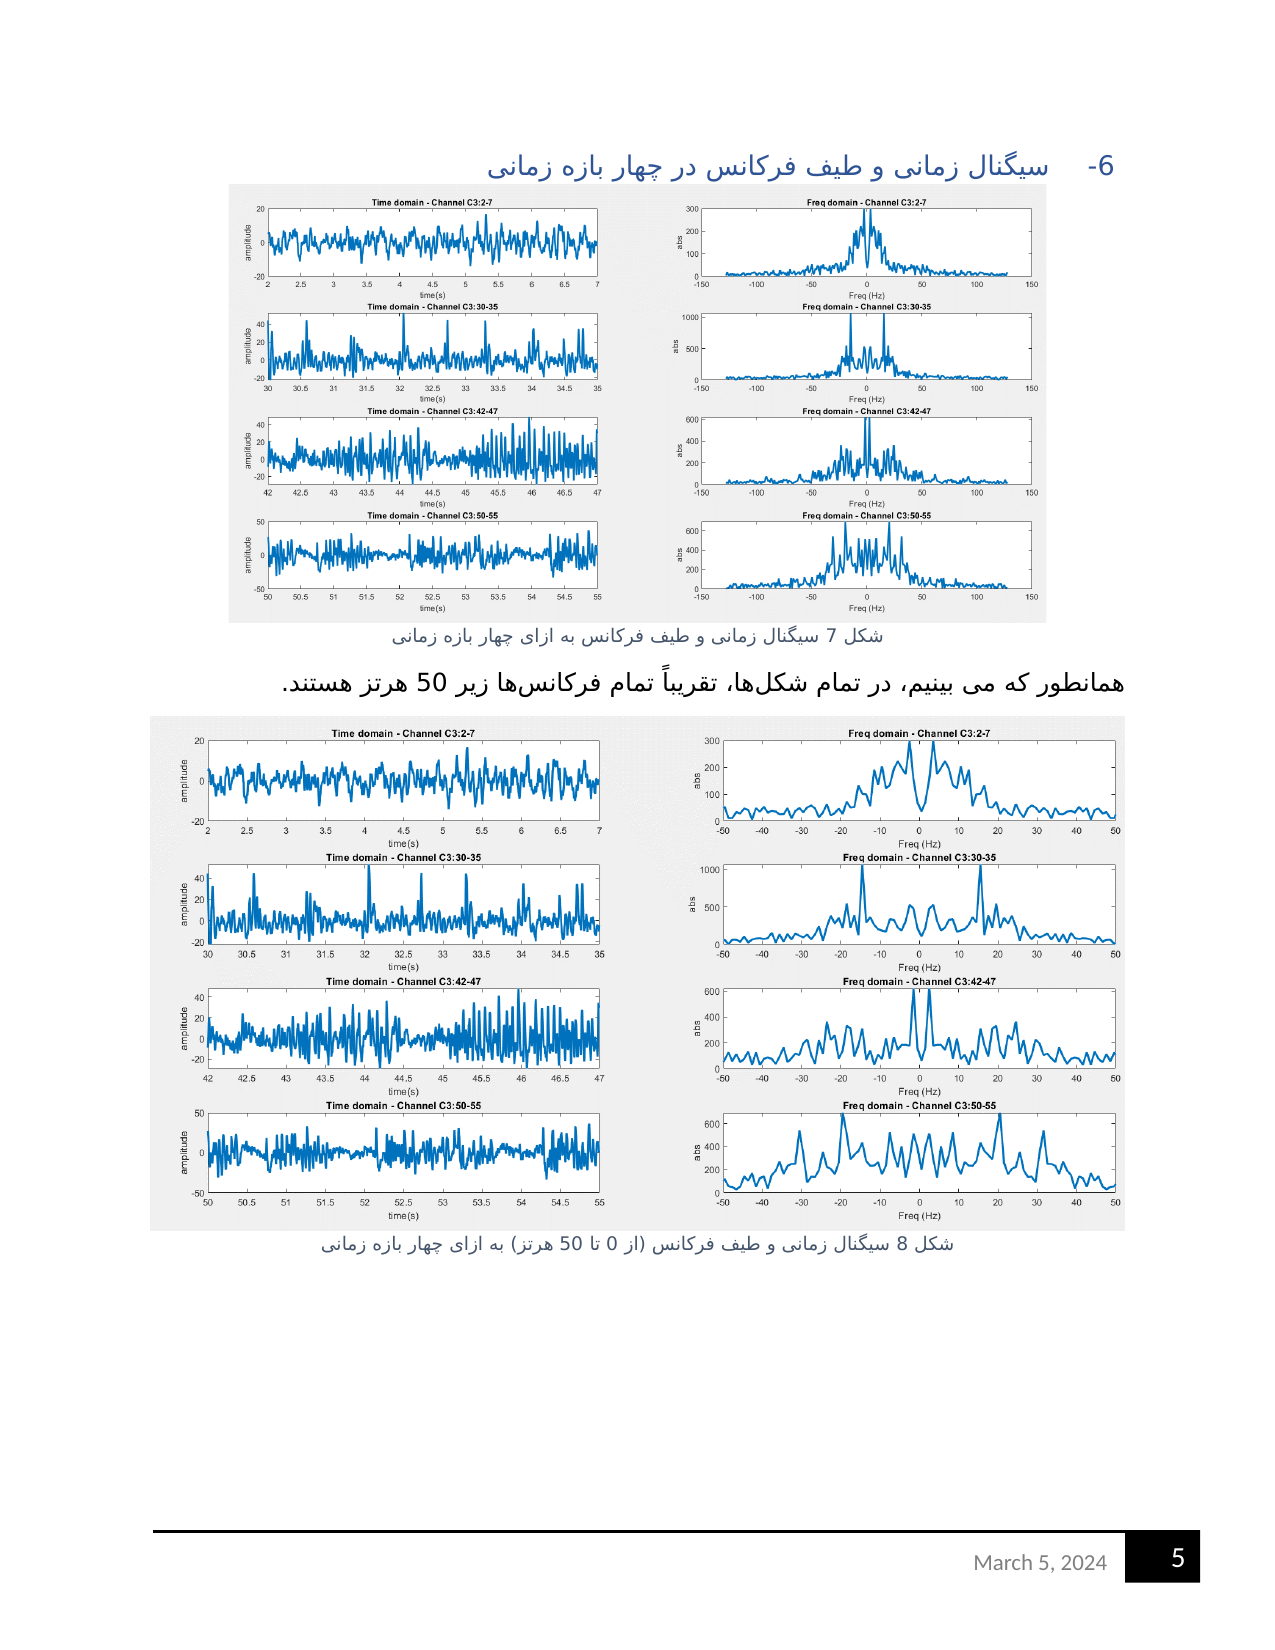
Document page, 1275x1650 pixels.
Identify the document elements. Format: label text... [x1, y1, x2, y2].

picture [228, 184, 1047, 623]
text همانطور که می بینیم، در تمام شکل‌ها، تقریباً تمام فرکانس‌ها زیر 50 هرتز هستند. [150, 668, 1125, 697]
subtitle سیگنال زمانی و طیف فرکانس در چهار بازه زمانی [150, 150, 1087, 182]
picture [150, 716, 1125, 1231]
text شکل 7 سیگنال زمانی و طیف فرکانس به ازای چهار بازه زمانی [150, 625, 1125, 647]
